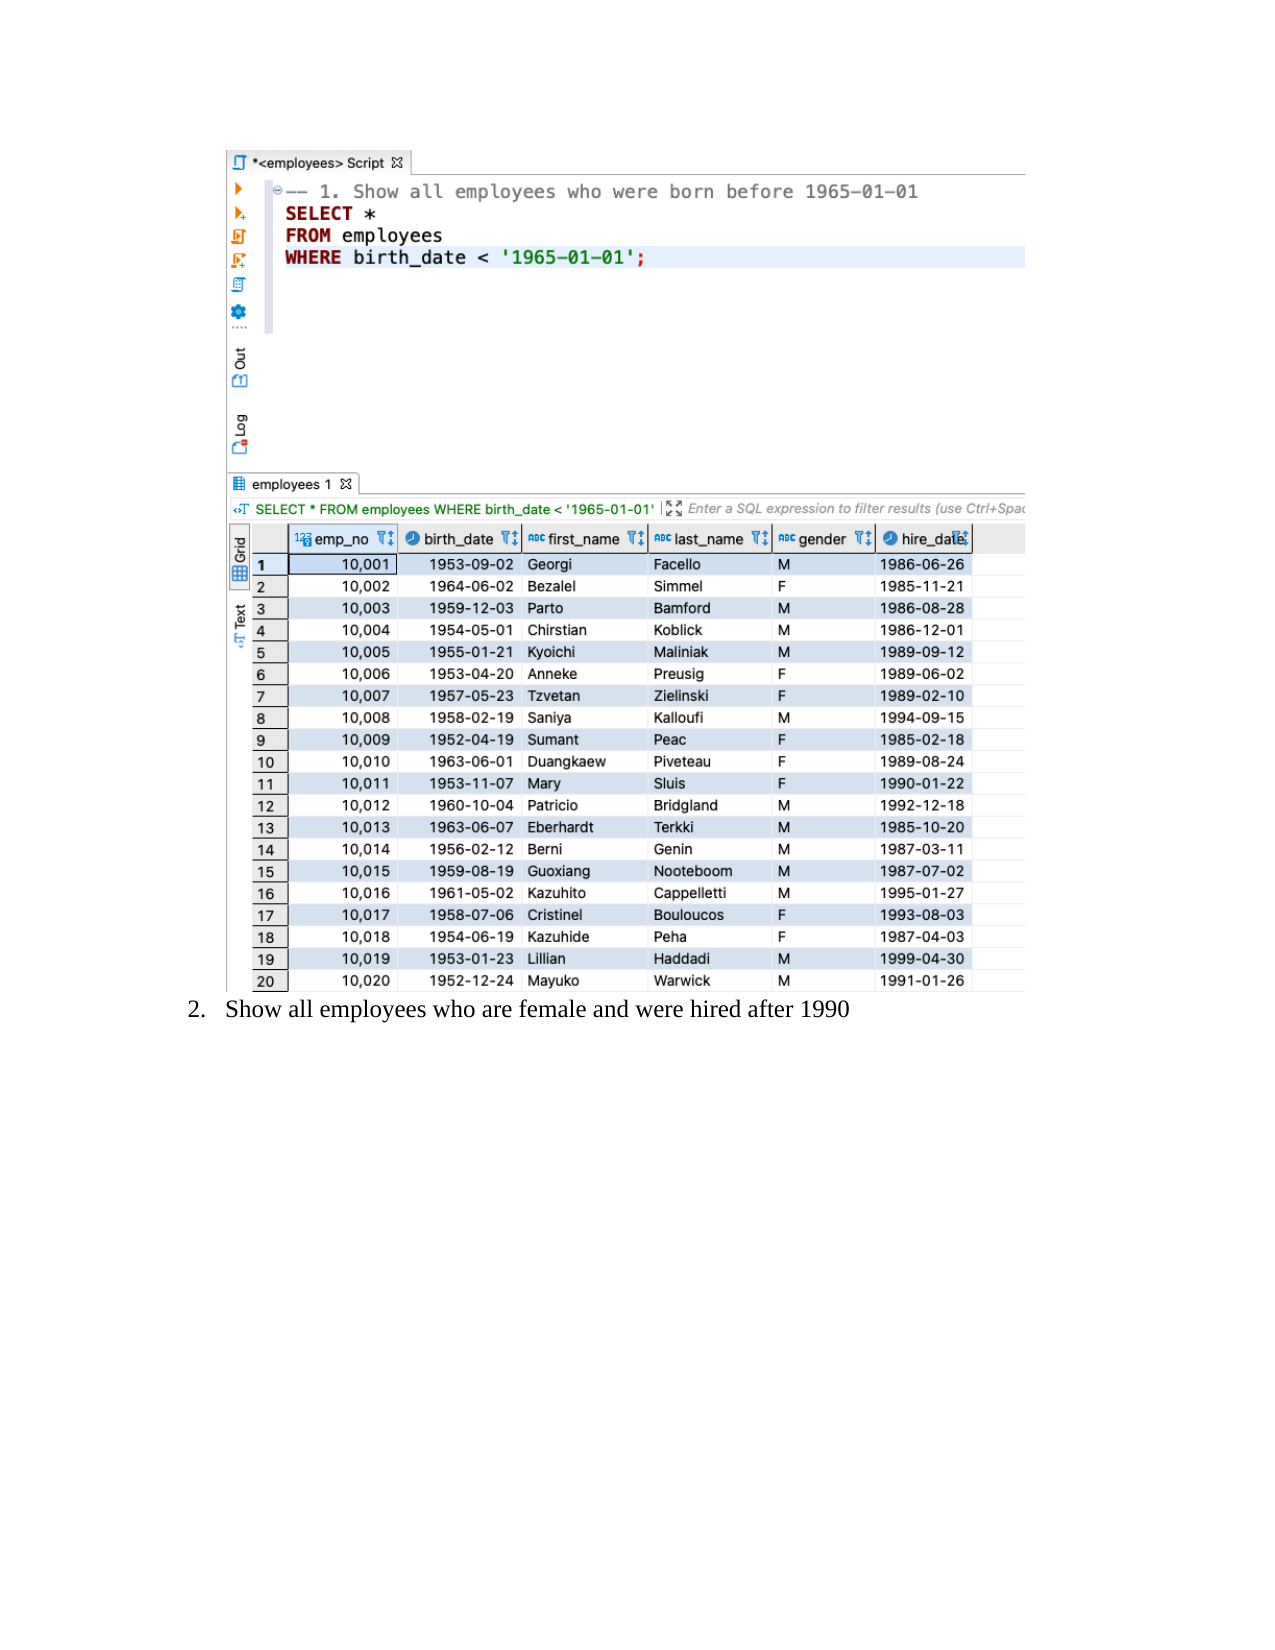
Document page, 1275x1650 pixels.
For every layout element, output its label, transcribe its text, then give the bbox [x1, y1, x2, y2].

picture [225, 150, 1025, 992]
list Show all employees who are female and were hired after 1990 [187, 994, 1125, 1023]
